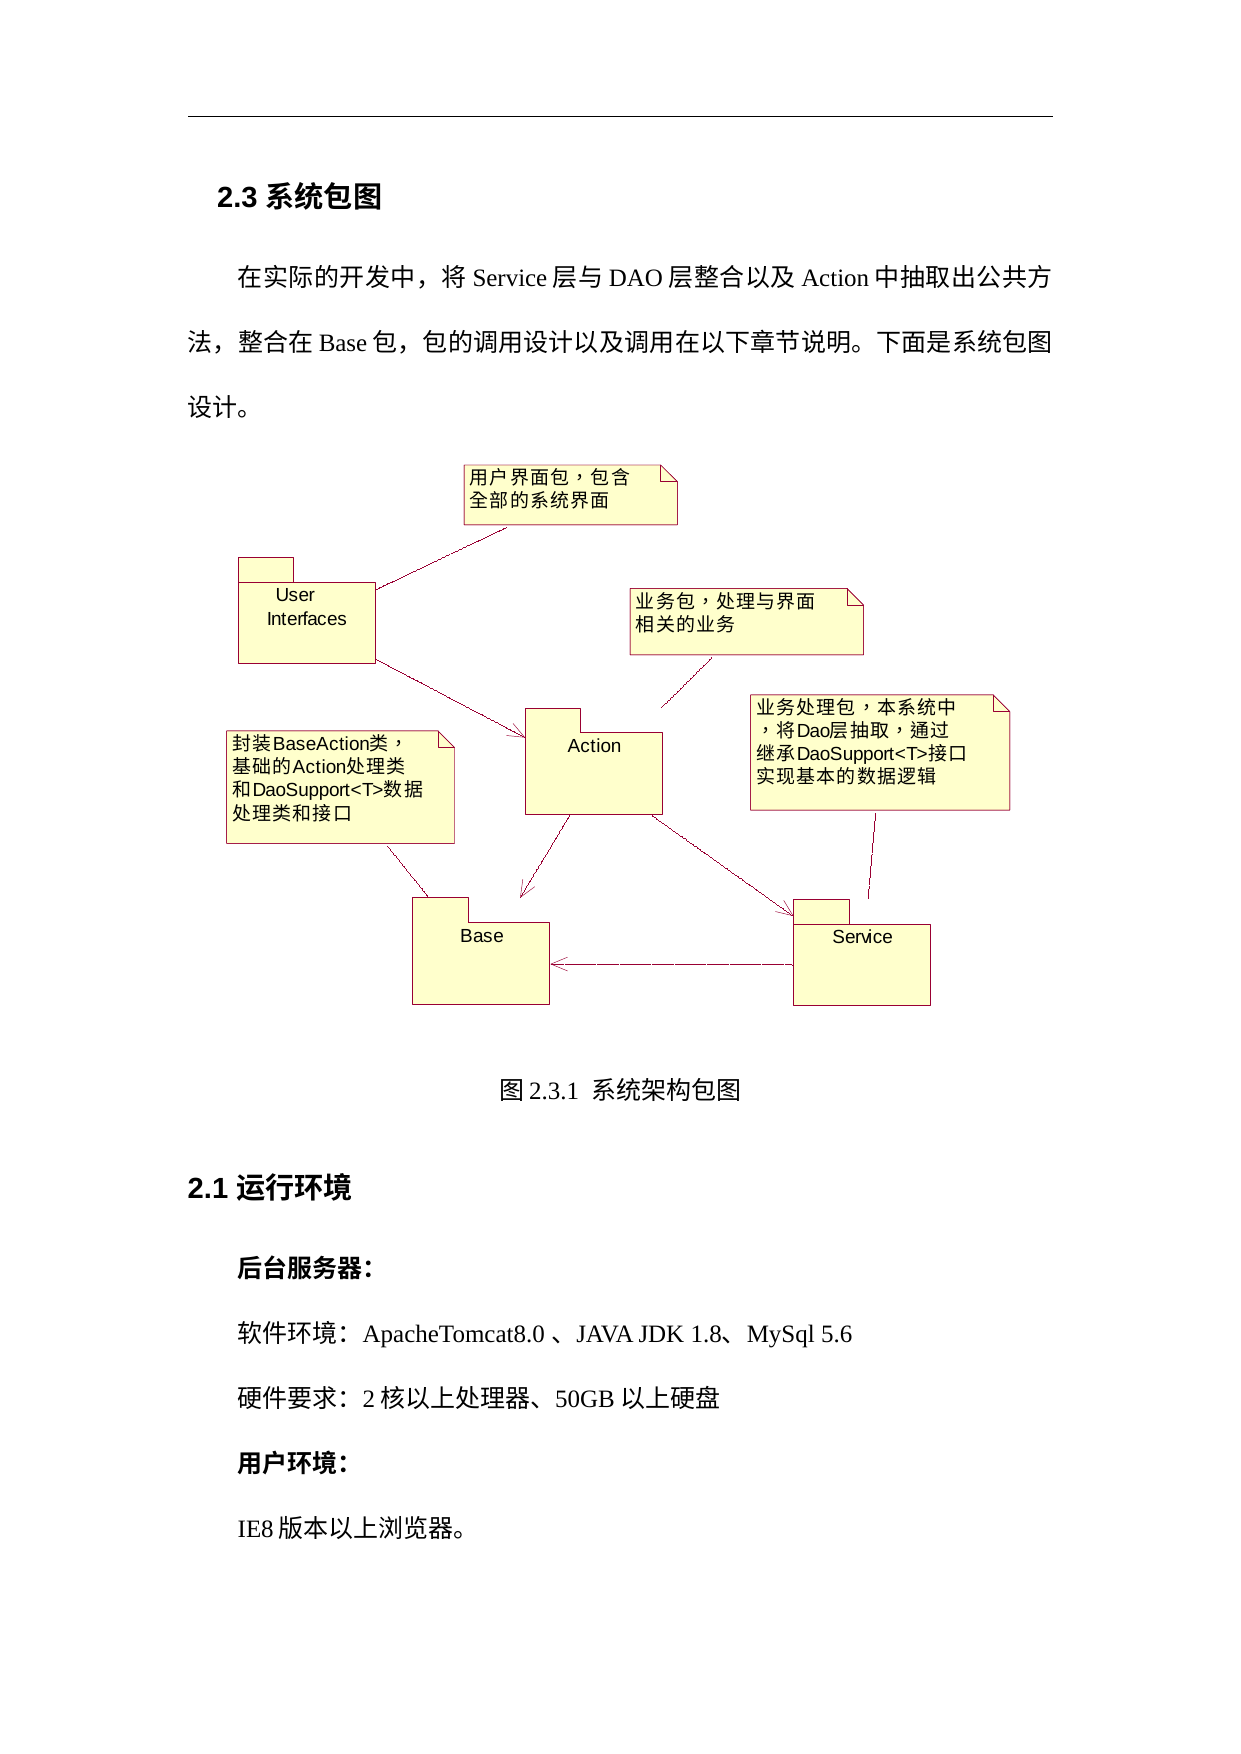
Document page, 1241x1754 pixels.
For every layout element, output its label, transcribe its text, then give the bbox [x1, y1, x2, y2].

text 硬件要求：2核以上处理器、50GB以上硬盘 [237, 1364, 1053, 1429]
text 用户环境： [237, 1429, 1053, 1494]
subtitle 运行环境 [187, 1153, 1053, 1218]
text IE8版本以上浏览器。 [237, 1494, 1053, 1559]
subtitle 系统包图 [187, 162, 1053, 227]
text 后台服务器： [237, 1234, 1053, 1299]
text 在实际的开发中，将Service层与DAO层整合以及Action中抽取出公共方法，整合在Base包，包的调用设计以及调用在以下章节说明。下面是系统包图设计。 [187, 243, 1053, 438]
text 图2.3.1 系统架构包图 [187, 1056, 1053, 1121]
text 软件环境：ApacheTomcat8.0 、JAVA JDK 1.8、MySql 5.6 [237, 1299, 1053, 1364]
